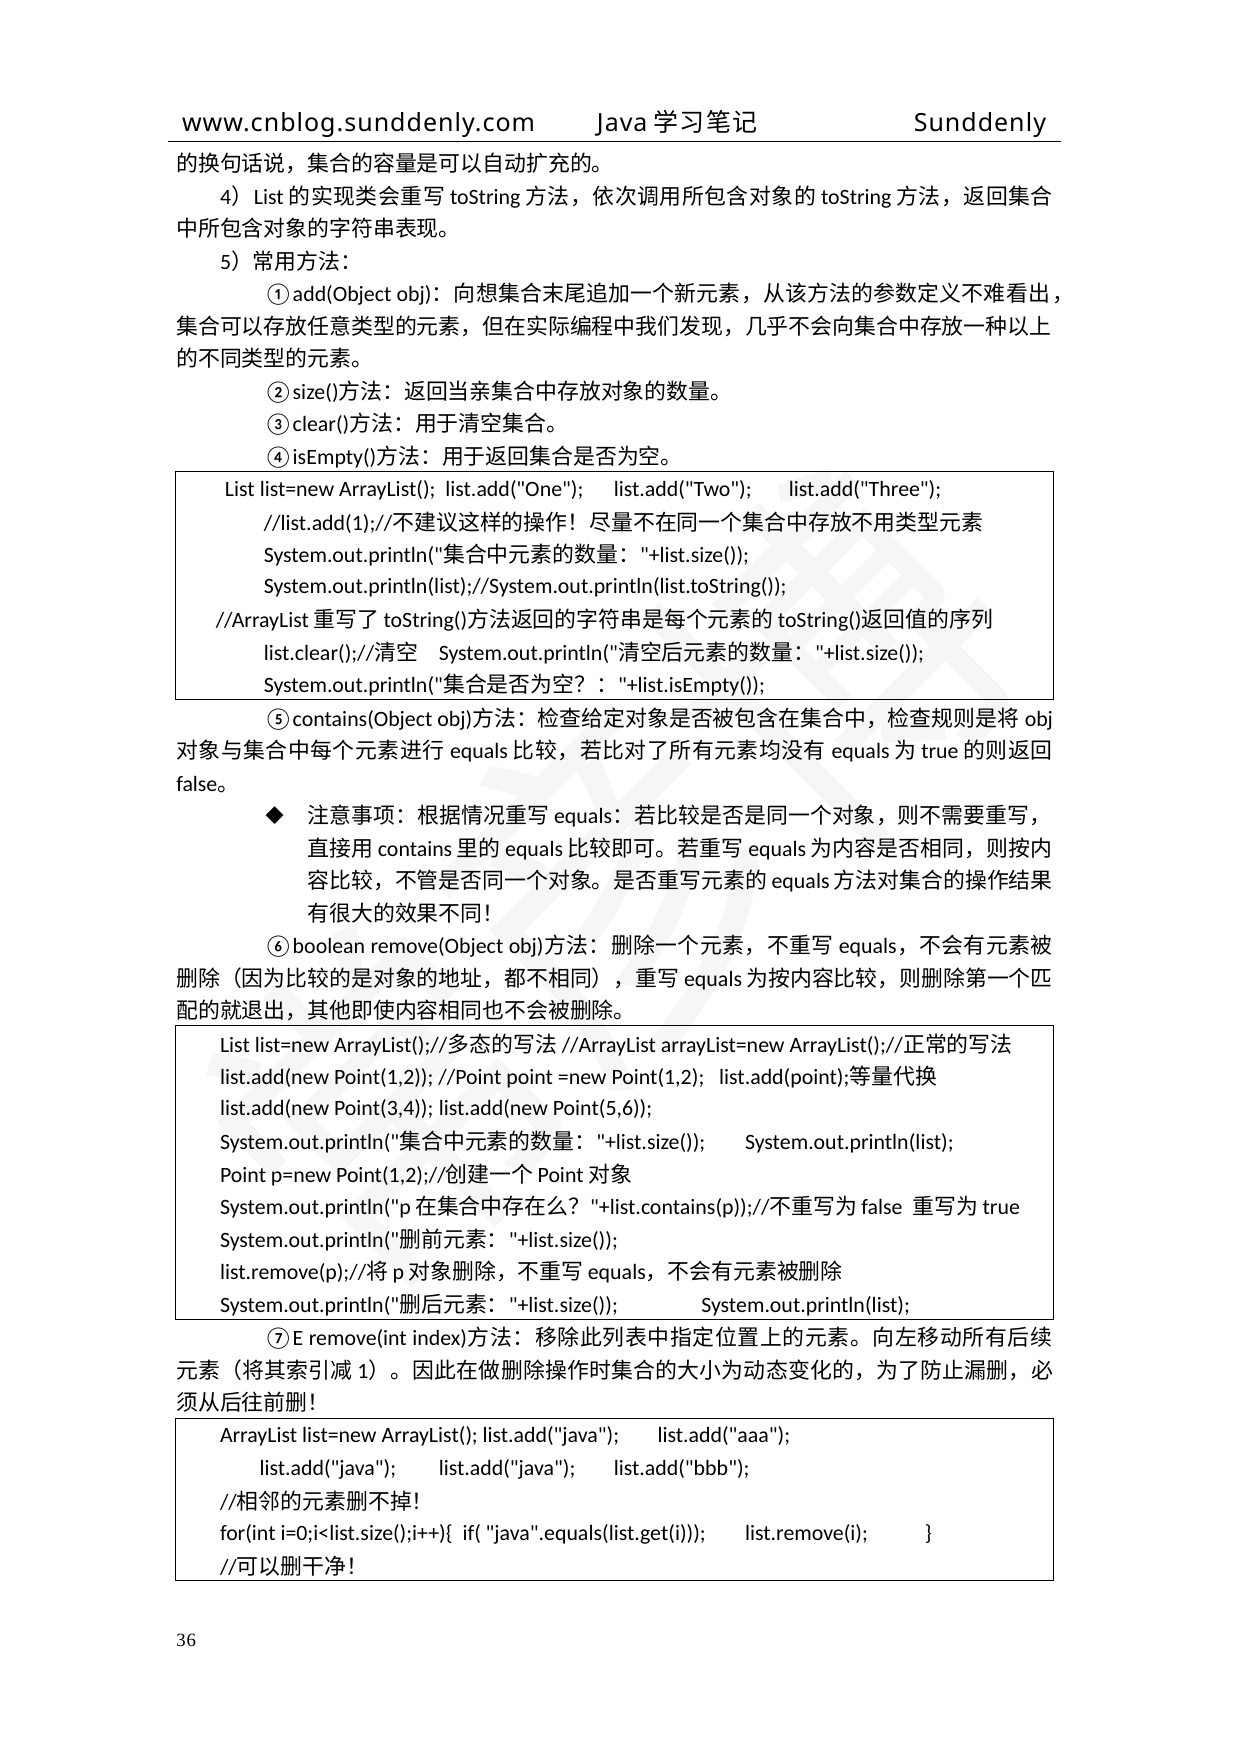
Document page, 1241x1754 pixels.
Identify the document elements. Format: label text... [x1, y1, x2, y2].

text System.out.println("集合中元素的数量："+list.size()); System.out.println(list); [176, 1124, 1053, 1156]
text ③clear()方法：用于清空集合。 [220, 406, 1053, 438]
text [176, 146, 1053, 178]
text List list=new ArrayList(); list.add("One"); list.add("Two"); list.add("Three"); [176, 472, 1053, 504]
text System.out.println(list);//System.out.println(list.toString()); [176, 569, 1053, 602]
text list.clear();//清空 System.out.println("清空后元素的数量："+list.size()); [176, 634, 1053, 666]
text System.out.println("集合是否为空？："+list.isEmpty()); [176, 666, 1053, 699]
text ArrayList list=new ArrayList(); list.add("java"); list.add("aaa"); [176, 1419, 1053, 1451]
text 4）List的实现类会重写toString方法，依次调用所包含对象的toString方法，返回集合中所包含对象的字符串表现。 [176, 178, 1053, 243]
text ②size()方法：返回当亲集合中存放对象的数量。 [220, 373, 1053, 406]
text list.remove(p);//将p对象删除，不重写equals，不会有元素被删除 [176, 1254, 1053, 1285]
text //ArrayList重写了toString()方法返回的字符串是每个元素的toString()返回值的序列 [176, 602, 1053, 634]
text list.add("java"); list.add("java"); list.add("bbb"); [176, 1451, 1053, 1483]
text ④isEmpty()方法：用于返回集合是否为空。 [220, 438, 1053, 471]
list 注意事项：根据情况重写equals：若比较是否是同一个对象，则不需要重写，直接用contains里的equals比较即可。若重写equals为内容是否相同，则按内容比较，不管是否同一个对象。是否重写元素的equals方法对集合的操作结果有很大的效果不同！ [263, 798, 1053, 928]
text List list=new ArrayList();//多态的写法 //ArrayList arrayList=new ArrayList();//正常的写法 [176, 1026, 1053, 1059]
text for(int i=0;i<list.size();i++){ if( "java".equals(list.get(i))); list.remove(i); } [176, 1516, 1053, 1548]
text ①add(Object obj)：向想集合末尾追加一个新元素，从该方法的参数定义不难看出，集合可以存放任意类型的元素，但在实际编程中我们发现，几乎不会向集合中存放一种以上的不同类型的元素。 [176, 276, 1053, 373]
text //相邻的元素删不掉！ [176, 1483, 1053, 1516]
text list.add(new Point(3,4)); list.add(new Point(5,6)); [176, 1091, 1053, 1124]
text //list.add(1);//不建议这样的操作！尽量不在同一个集合中存放不用类型元素 [176, 504, 1053, 537]
text System.out.println("p在集合中存在么？"+list.contains(p));//不重写为false 重写为true [176, 1189, 1053, 1221]
text System.out.println("删前元素："+list.size()); [176, 1221, 1053, 1254]
text ⑦E remove(int index)方法：移除此列表中指定位置上的元素。向左移动所有后续元素（将其索引减1）。因此在做删除操作时集合的大小为动态变化的，为了防止漏删，必须从后往前删！ [176, 1320, 1053, 1417]
text ⑥boolean remove(Object obj)方法：删除一个元素，不重写equals，不会有元素被删除（因为比较的是对象的地址，都不相同），重写equals为按内容比较，则删除第一个匹配的就退出，其他即使内容相同也不会被删除。 [176, 928, 1053, 1025]
text //可以删干净！ [176, 1548, 1053, 1580]
text list.add(new Point(1,2)); //Point point =new Point(1,2); list.add(point);等量代换 [176, 1059, 1053, 1091]
text System.out.println("删后元素："+list.size()); System.out.println(list); [176, 1285, 1053, 1319]
text 5）常用方法： [176, 243, 1053, 276]
text Point p=new Point(1,2);//创建一个Point对象 [176, 1156, 1053, 1189]
text System.out.println("集合中元素的数量："+list.size()); [176, 537, 1053, 569]
text ⑤contains(Object obj)方法：检查给定对象是否被包含在集合中，检查规则是将obj对象与集合中每个元素进行equals比较，若比对了所有元素均没有equals为true的则返回false。 [176, 700, 1053, 798]
